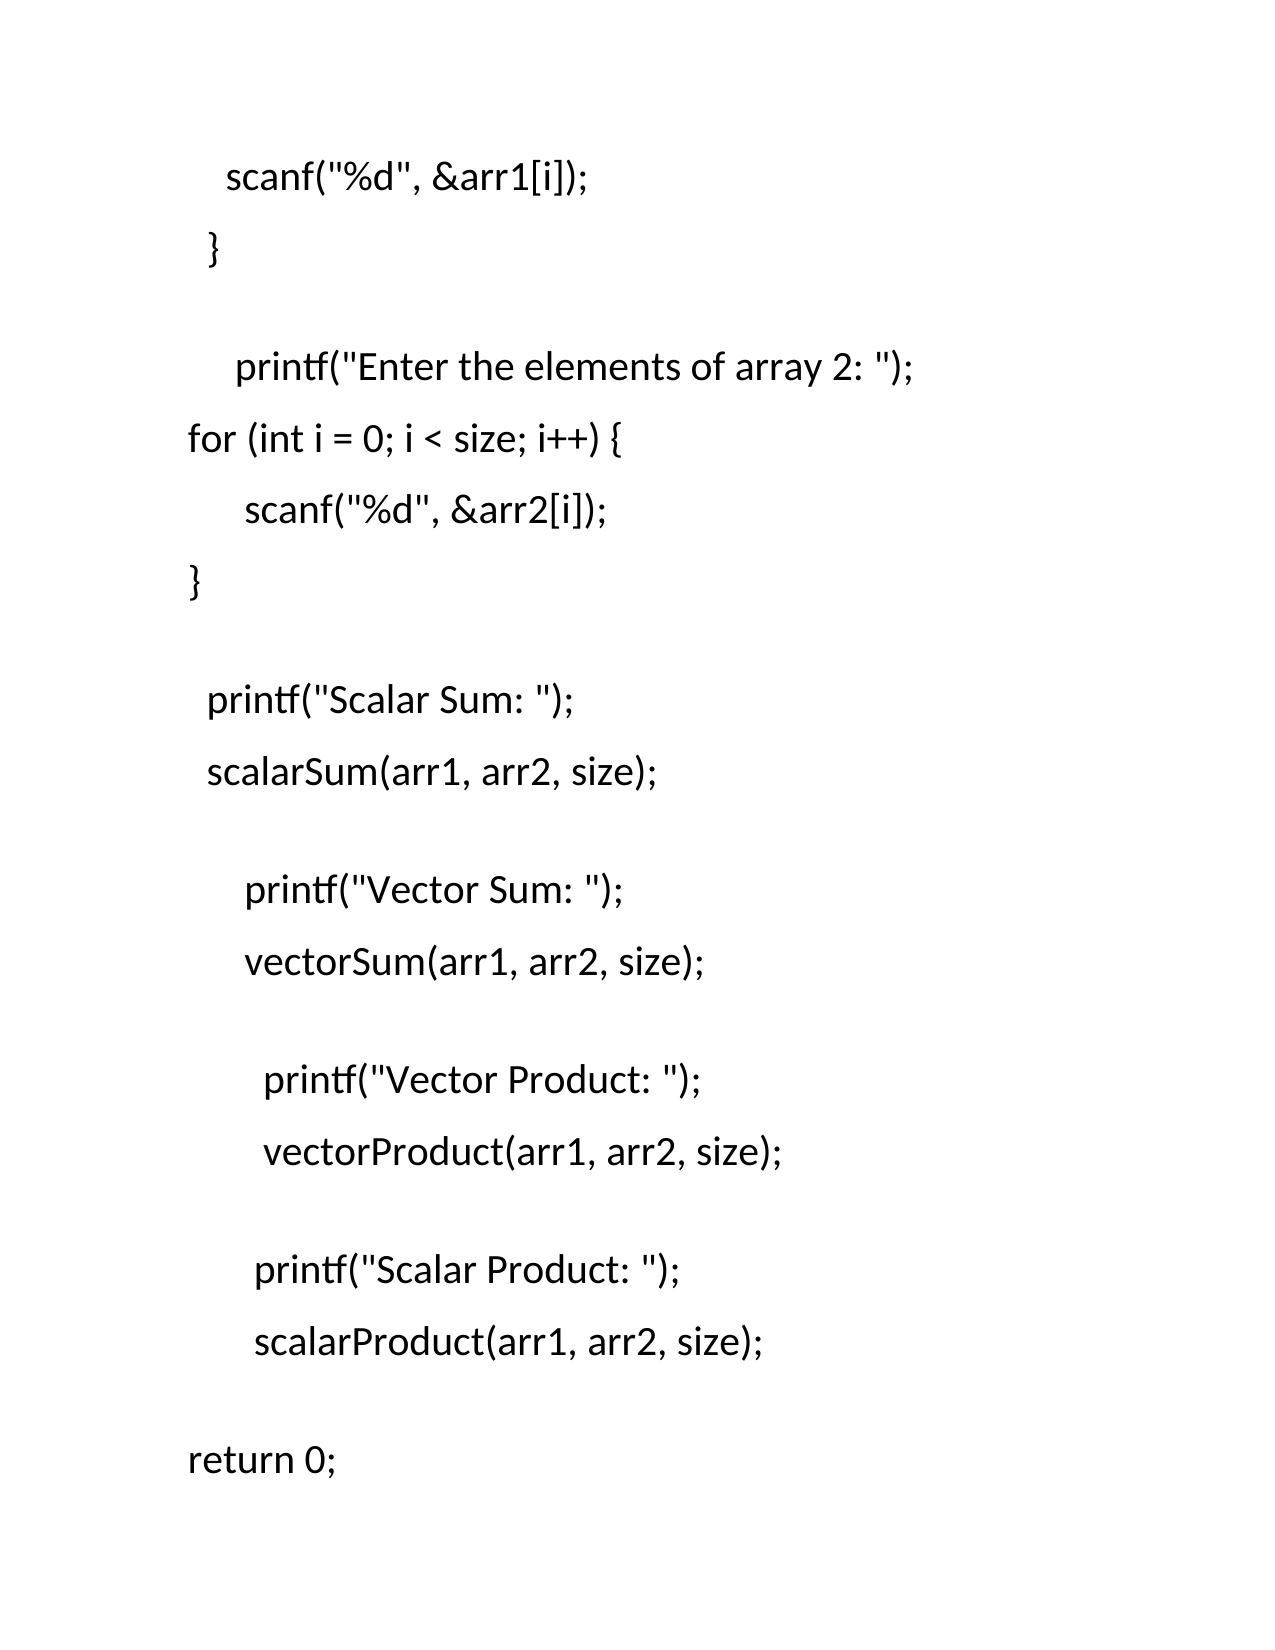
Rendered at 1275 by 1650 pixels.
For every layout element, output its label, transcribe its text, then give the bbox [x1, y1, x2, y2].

text for (int i = 0; i < size; i++) { [150, 412, 1125, 462]
text printf("Vector Product: "); [150, 1053, 1125, 1104]
text return 0; [150, 1433, 1125, 1484]
text printf("Scalar Sum: "); [150, 673, 1125, 724]
text printf("Vector Sum: "); [150, 863, 1125, 914]
text scalarProduct(arr1, arr2, size); [150, 1315, 1125, 1366]
text vectorSum(arr1, arr2, size); [150, 935, 1125, 986]
text scanf("%d", &arr2[i]); [150, 483, 1125, 534]
text printf("Scalar Product: "); [150, 1243, 1125, 1294]
text vectorProduct(arr1, arr2, size); [150, 1125, 1125, 1176]
text } [150, 222, 1125, 272]
text } [150, 555, 1125, 606]
text printf("Enter the elements of array 2: "); [150, 340, 1125, 391]
text scanf("%d", &arr1[i]); [150, 150, 1125, 201]
text scalarSum(arr1, arr2, size); [150, 745, 1125, 796]
